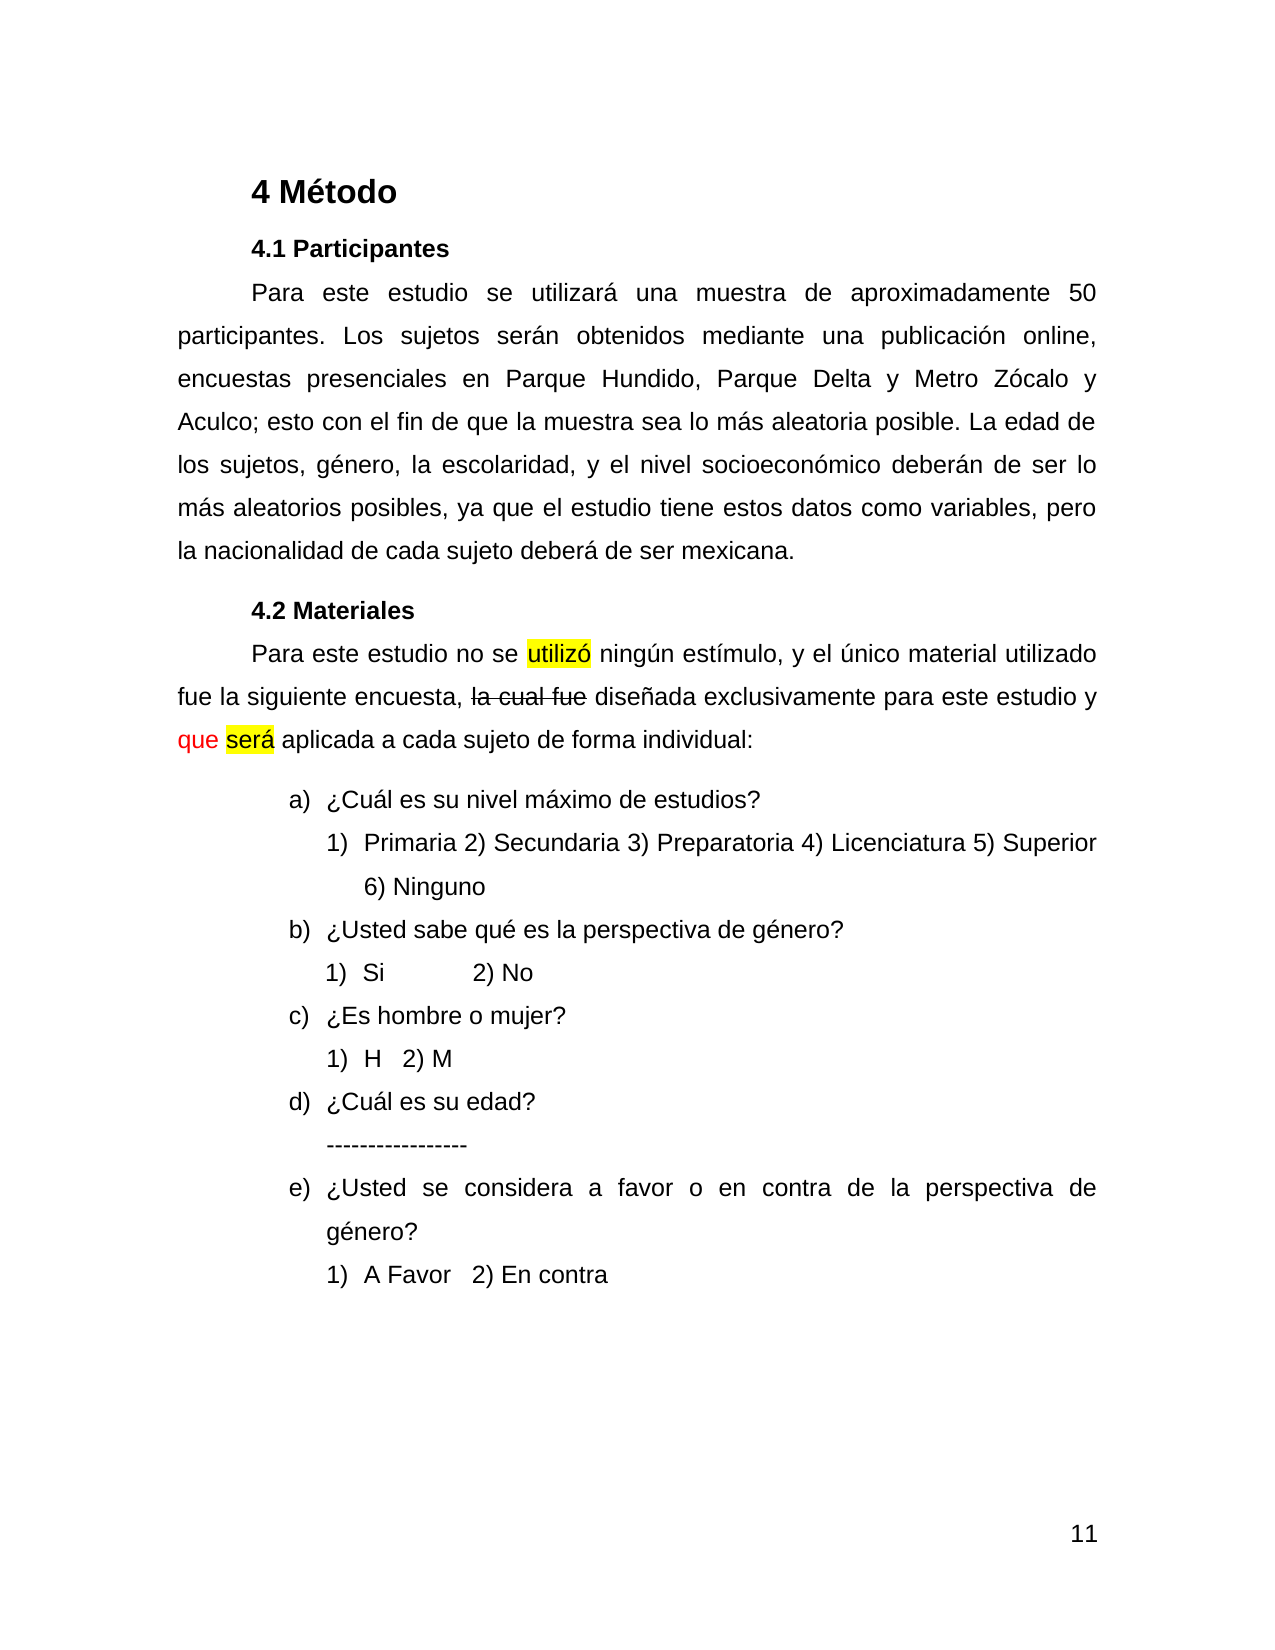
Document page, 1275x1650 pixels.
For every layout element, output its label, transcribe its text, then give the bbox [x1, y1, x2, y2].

list ¿Cuál es su nivel máximo de estudios? [288, 785, 1098, 814]
list ----------------- [326, 1130, 1098, 1159]
subtitle 4 Método [177, 173, 1098, 211]
subtitle 4.2 Materiales [177, 596, 1098, 625]
list ¿Usted se considera a favor o en contra de la perspectiva de género? [288, 1173, 1098, 1245]
text Para este estudio se utilizará una muestra de aproximadamente 50 participantes. Los sujetos serán obtenidos mediante una publicación online, encuestas presenciales en Parque Hundido, Parque Delta y Metro Zócalo y Aculco; esto con el fin de que la muestra sea lo más aleatoria posible. La edad de los sujetos, género, la escolaridad, y el nivel socioeconómico deberán de ser lo más aleatorios posibles, ya que el estudio tiene estos datos como variables, pero la nacionalidad de cada sujeto deberá de ser mexicana. [177, 277, 1098, 565]
list Si 2) No [325, 958, 1098, 986]
text Para este estudio no se utilizó ningún estímulo, y el único material utilizado fue la siguiente encuesta, la cual fue diseñada exclusivamente para este estudio y que será aplicada a cada sujeto de forma individual: [177, 639, 1098, 754]
list ¿Usted sabe qué es la perspectiva de género? [288, 914, 1098, 943]
list ¿Es hombre o mujer? [288, 1001, 1098, 1029]
list A Favor 2) En contra [326, 1259, 1098, 1288]
list H 2) M [326, 1044, 1098, 1073]
list Primaria 2) Secundaria 3) Preparatoria 4) Licenciatura 5) Superior 6) Ninguno [326, 828, 1098, 900]
list ¿Cuál es su edad? [288, 1087, 1098, 1116]
subtitle 4.1 Participantes [177, 234, 1098, 263]
